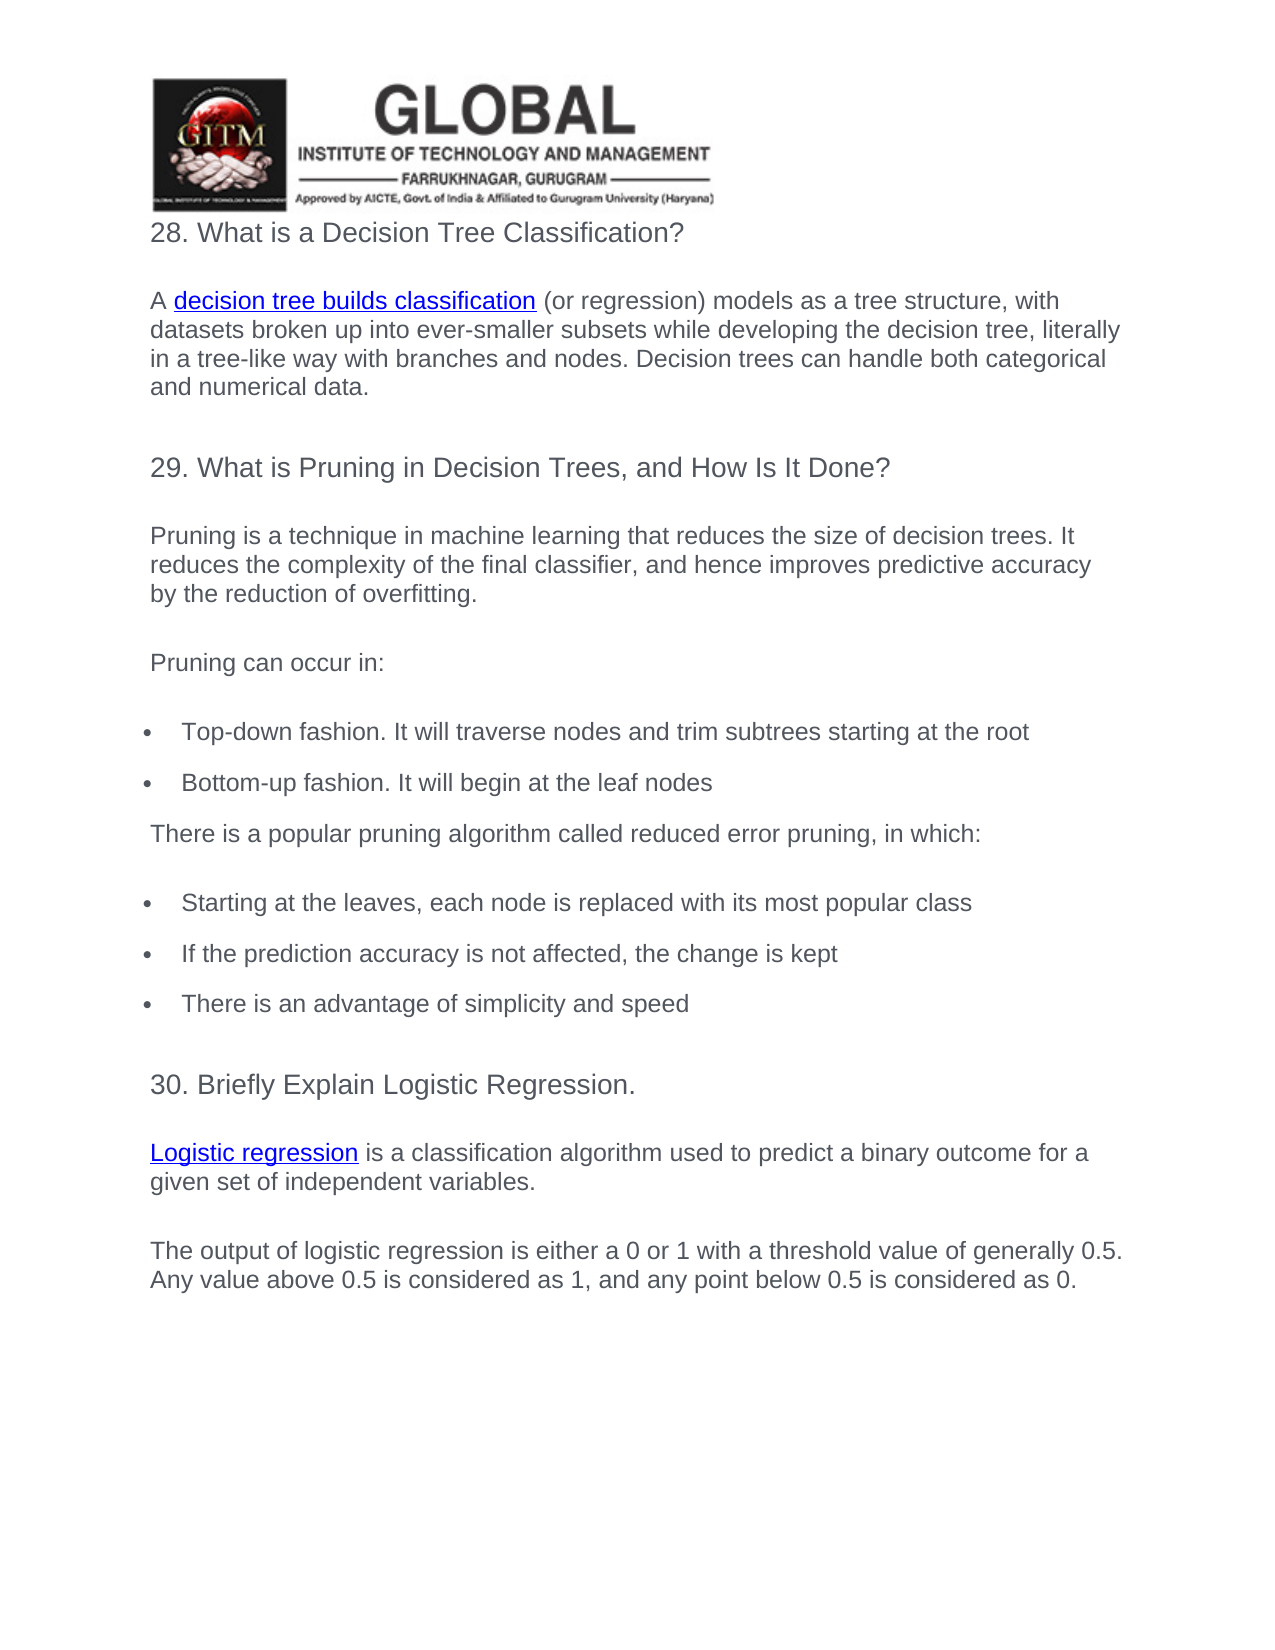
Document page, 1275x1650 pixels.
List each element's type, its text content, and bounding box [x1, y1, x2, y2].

picture [150, 75, 717, 217]
text 29. What is Pruning in Decision Trees, and How Is It Done? [150, 451, 1125, 483]
text The output of logistic regression is either a 0 or 1 with a threshold value of generally 0.5. Any value above 0.5 is considered as 1, and any point below 0.5 is considered as 0. [150, 1236, 1125, 1293]
text A decision tree builds classification (or regression) models as a tree structure, with datasets broken up into ever-smaller subsets while developing the decision tree, literally in a tree-like way with branches and nodes. Decision trees can handle both categorical and numerical data. [150, 286, 1125, 401]
list Bottom-up fashion. It will begin at the leaf nodes [144, 768, 1125, 797]
text There is a popular pruning algorithm called reduced error pruning, in which: [150, 818, 1125, 847]
list There is an advantage of simplicity and speed [144, 989, 1125, 1018]
list Starting at the leaves, each node is replaced with its most popular class [144, 888, 1125, 917]
list Top-down fashion. It will traverse nodes and trim subtrees starting at the root [144, 717, 1125, 746]
text Logistic regression is a classification algorithm used to predict a binary outcome for a given set of independent variables. [150, 1138, 1125, 1195]
list If the prediction accuracy is not affected, the change is kept [144, 938, 1125, 967]
text 30. Briefly Explain Logistic Regression. [150, 1068, 1125, 1100]
text Pruning is a technique in machine learning that reduces the size of decision trees. It reduces the complexity of the final classifier, and hence improves predictive accuracy by the reduction of overfitting. [150, 521, 1125, 607]
text Pruning can occur in: [150, 648, 1125, 677]
text 28. What is a Decision Tree Classification? [150, 216, 1125, 249]
